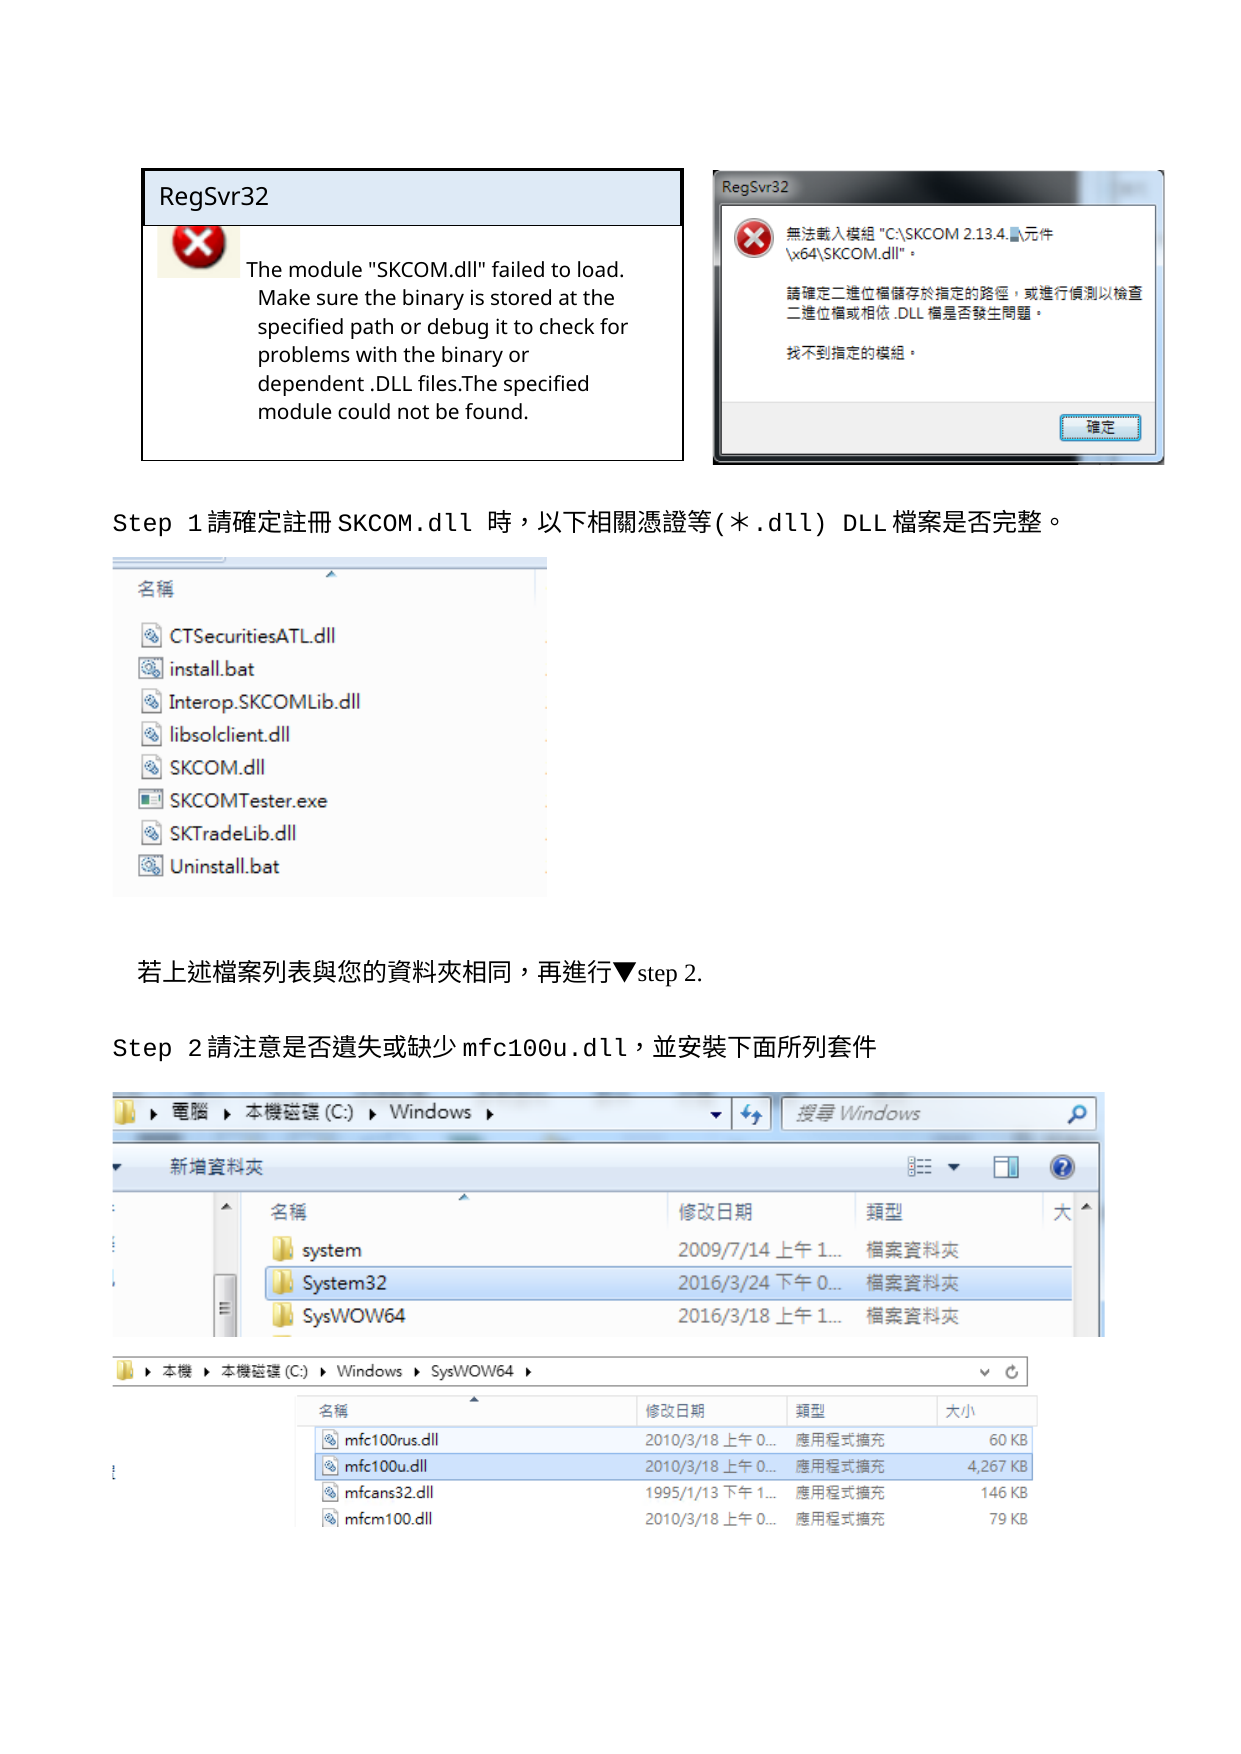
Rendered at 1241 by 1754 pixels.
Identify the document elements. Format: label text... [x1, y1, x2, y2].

picture [112, 1352, 1038, 1527]
picture [712, 170, 1165, 465]
picture [157, 226, 241, 278]
text 若上述檔案列表與您的資料夾相同，再進行▼step 2. [137, 952, 1128, 989]
picture [112, 1092, 1105, 1337]
text Step 1請確定註冊SKCOM.dll 時，以下相關憑證等(＊.dll) DLL檔案是否完整。 [112, 502, 1128, 539]
picture [112, 557, 547, 897]
text Step 2請注意是否遺失或缺少mfc100u.dll，並安裝下面所列套件 [112, 1027, 1128, 1064]
